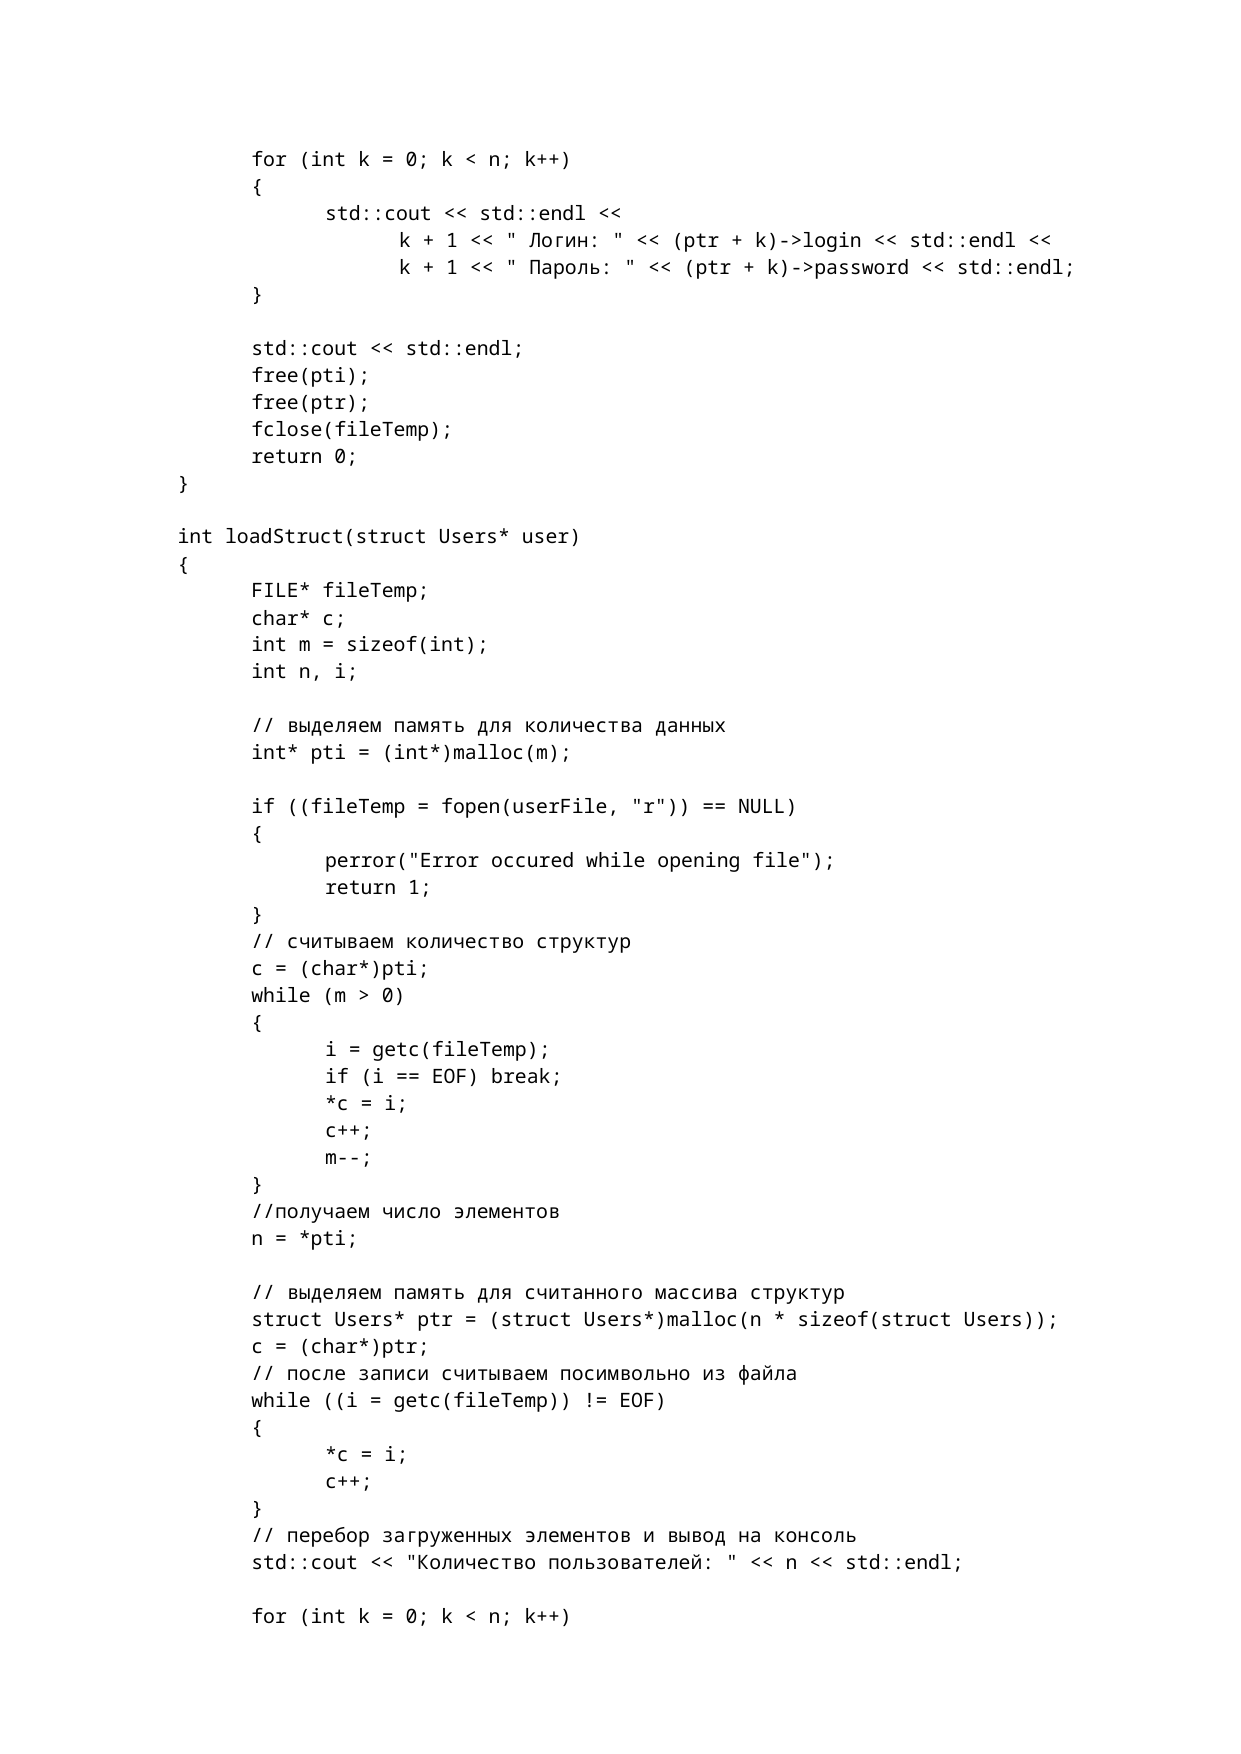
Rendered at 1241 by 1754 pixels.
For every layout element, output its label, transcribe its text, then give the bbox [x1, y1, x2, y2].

text for (int k = 0; k < n; k++) [177, 145, 1152, 172]
text // выделяем память для количества данных [177, 712, 1152, 739]
text } [177, 1494, 1152, 1521]
text fclose(fileTemp); [177, 415, 1152, 442]
text } [177, 901, 1152, 927]
text free(ptr); [177, 388, 1152, 415]
text //получаем число элементов [177, 1197, 1152, 1224]
text m--; [177, 1143, 1152, 1170]
text perror("Error occured while opening file"); [177, 847, 1152, 873]
text } [177, 280, 1152, 307]
text } [177, 469, 1152, 496]
text for (int k = 0; k < n; k++) [177, 1602, 1152, 1629]
text std::cout << std::endl; [177, 334, 1152, 361]
text int loadStruct(struct Users* user) [177, 523, 1152, 550]
text { [177, 550, 1152, 577]
text struct Users* ptr = (struct Users*)malloc(n * sizeof(struct Users)); [177, 1305, 1152, 1332]
text { [177, 1413, 1152, 1440]
text c = (char*)pti; [177, 954, 1152, 981]
text // после записи считываем посимвольно из файла [177, 1359, 1152, 1386]
text int m = sizeof(int); [177, 631, 1152, 658]
text { [177, 819, 1152, 847]
text char* c; [177, 604, 1152, 631]
text // считываем количество структур [177, 927, 1152, 954]
text *c = i; [177, 1089, 1152, 1116]
text return 0; [177, 442, 1152, 469]
text while (m > 0) [177, 981, 1152, 1008]
text std::cout << "Количество пользователей: " << n << std::endl; [177, 1548, 1152, 1575]
text k + 1 << " Логин: " << (ptr + k)->login << std::endl << [177, 226, 1152, 253]
text if (i == EOF) break; [177, 1062, 1152, 1089]
text c++; [177, 1116, 1152, 1143]
text n = *pti; [177, 1224, 1152, 1251]
text // перебор загруженных элементов и вывод на консоль [177, 1521, 1152, 1548]
text int* pti = (int*)malloc(m); [177, 739, 1152, 766]
text c = (char*)ptr; [177, 1332, 1152, 1359]
text } [177, 1170, 1152, 1197]
text // выделяем память для считанного массива структур [177, 1278, 1152, 1305]
text c++; [177, 1467, 1152, 1494]
text *c = i; [177, 1440, 1152, 1467]
text int n, i; [177, 658, 1152, 685]
text std::cout << std::endl << [177, 199, 1152, 226]
text i = getc(fileTemp); [177, 1035, 1152, 1062]
text return 1; [177, 873, 1152, 901]
text FILE* fileTemp; [177, 577, 1152, 604]
text k + 1 << " Пароль: " << (ptr + k)->password << std::endl; [177, 253, 1152, 280]
text if ((fileTemp = fopen(userFile, "r")) == NULL) [177, 793, 1152, 819]
text { [177, 1008, 1152, 1035]
text while ((i = getc(fileTemp)) != EOF) [177, 1386, 1152, 1413]
text { [177, 172, 1152, 199]
text free(pti); [177, 361, 1152, 388]
